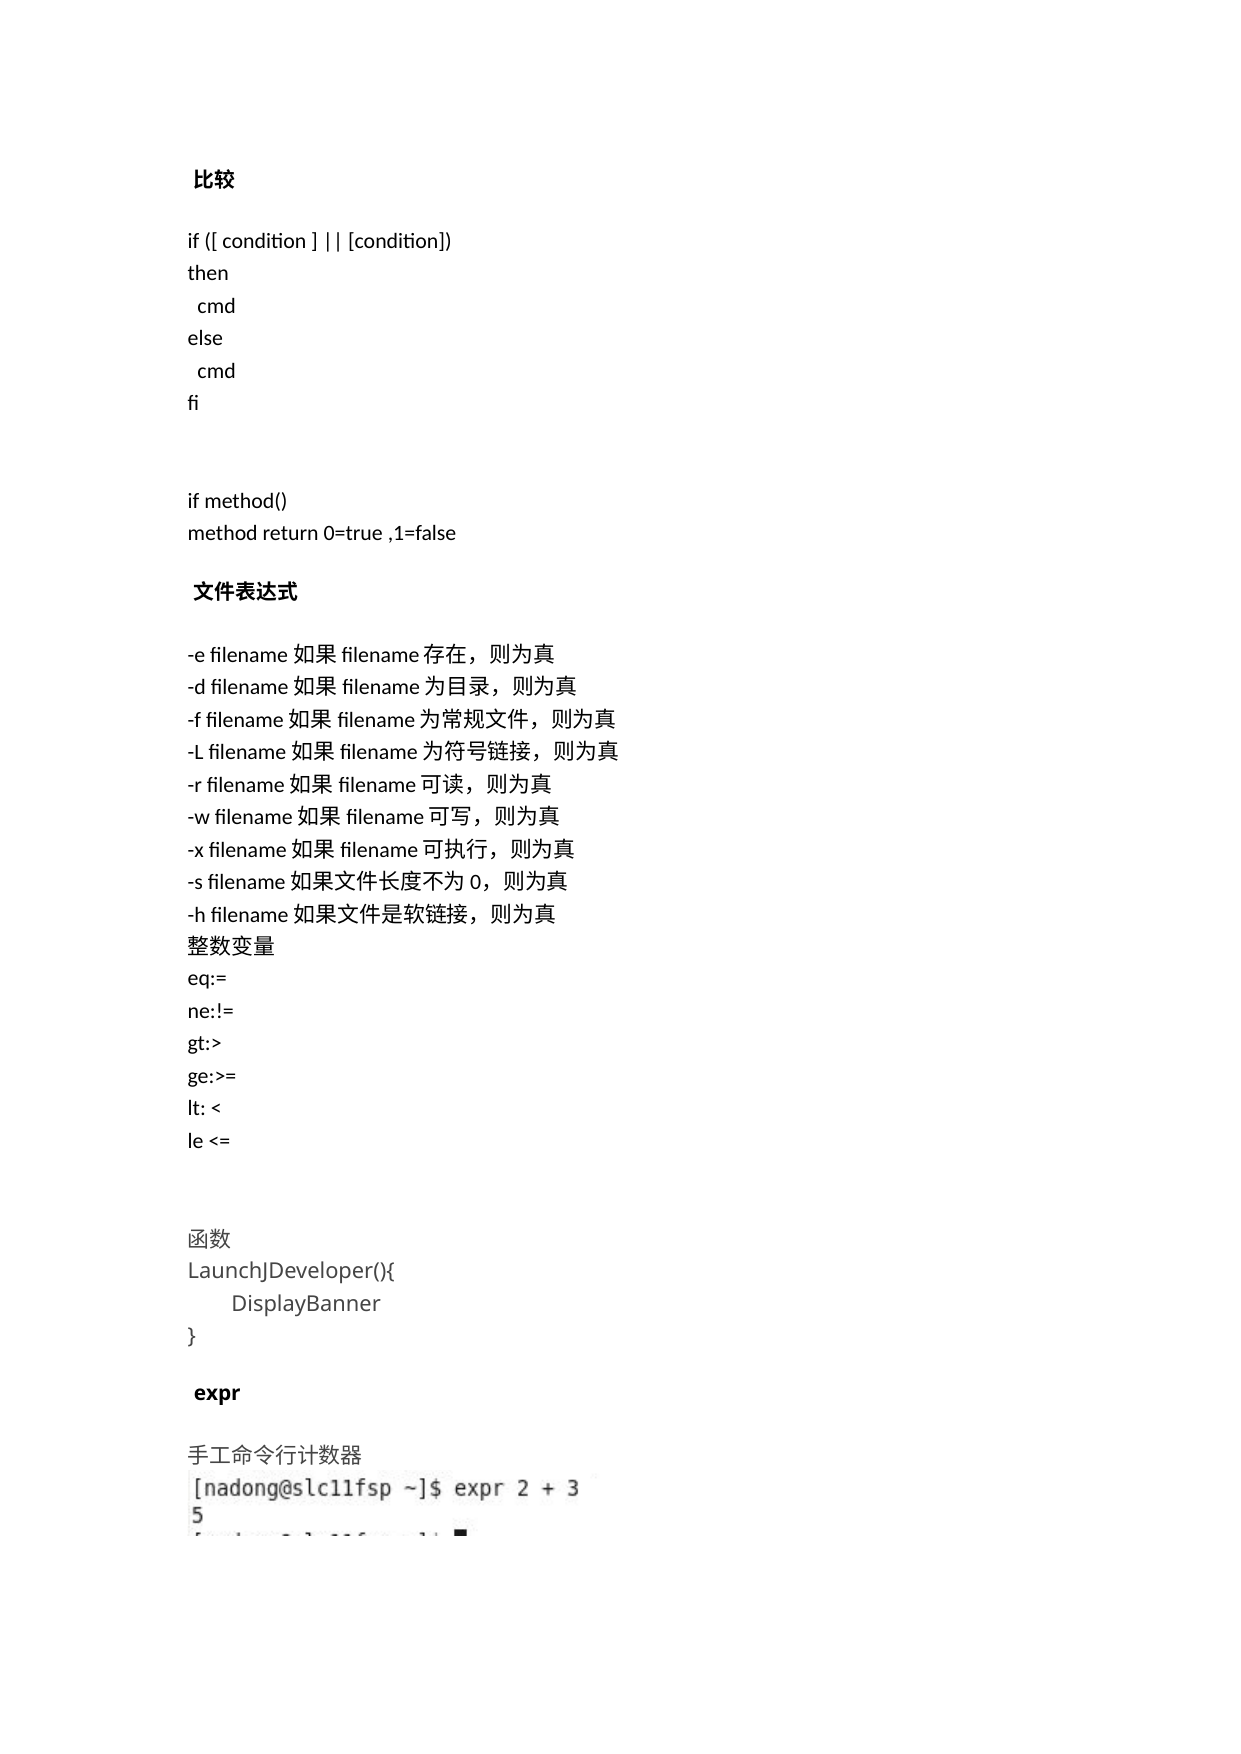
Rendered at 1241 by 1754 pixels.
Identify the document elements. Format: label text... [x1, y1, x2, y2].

text gt:> [187, 1026, 1053, 1059]
text DisplayBanner [187, 1286, 1053, 1319]
text 手工命令行计数器 [187, 1437, 1053, 1470]
text eq:= [187, 961, 1053, 994]
text le <= [187, 1124, 1053, 1156]
text LaunchJDeveloper(){ [187, 1254, 1053, 1286]
text cmd [187, 289, 1053, 322]
text cmd [187, 354, 1053, 387]
picture [187, 1470, 600, 1536]
text fi [187, 387, 1053, 419]
text method return 0=true ,1=false [187, 517, 1053, 549]
subtitle expr [193, 1376, 1053, 1409]
text if ([ condition ] || [condition]) [187, 224, 1053, 257]
text lt: < [187, 1091, 1053, 1124]
text then [187, 257, 1053, 289]
text ne:!= [187, 994, 1053, 1026]
text -e filename 如果 filename存在，则为真 -d filename 如果 filename为目录，则为真 -f filename 如果 filename为常规文件，则为真 -L filename 如果 filename为符号链接，则为真 -r filename 如果 filename可读，则为真 -w filename 如果 filename可写，则为真 -x filename 如果 filename可执行，则为真 -s filename 如果文件长度不为0，则为真 -h filename 如果文件是软链接，则为真 [187, 636, 1053, 929]
text else [187, 322, 1053, 354]
subtitle 比较 [193, 162, 1053, 194]
text } [187, 1319, 1053, 1351]
text 函数 [187, 1221, 1053, 1254]
subtitle 文件表达式 [193, 574, 1053, 607]
text ge:>= [187, 1059, 1053, 1091]
text 整数变量 [187, 929, 1053, 961]
text if method() [187, 484, 1053, 517]
